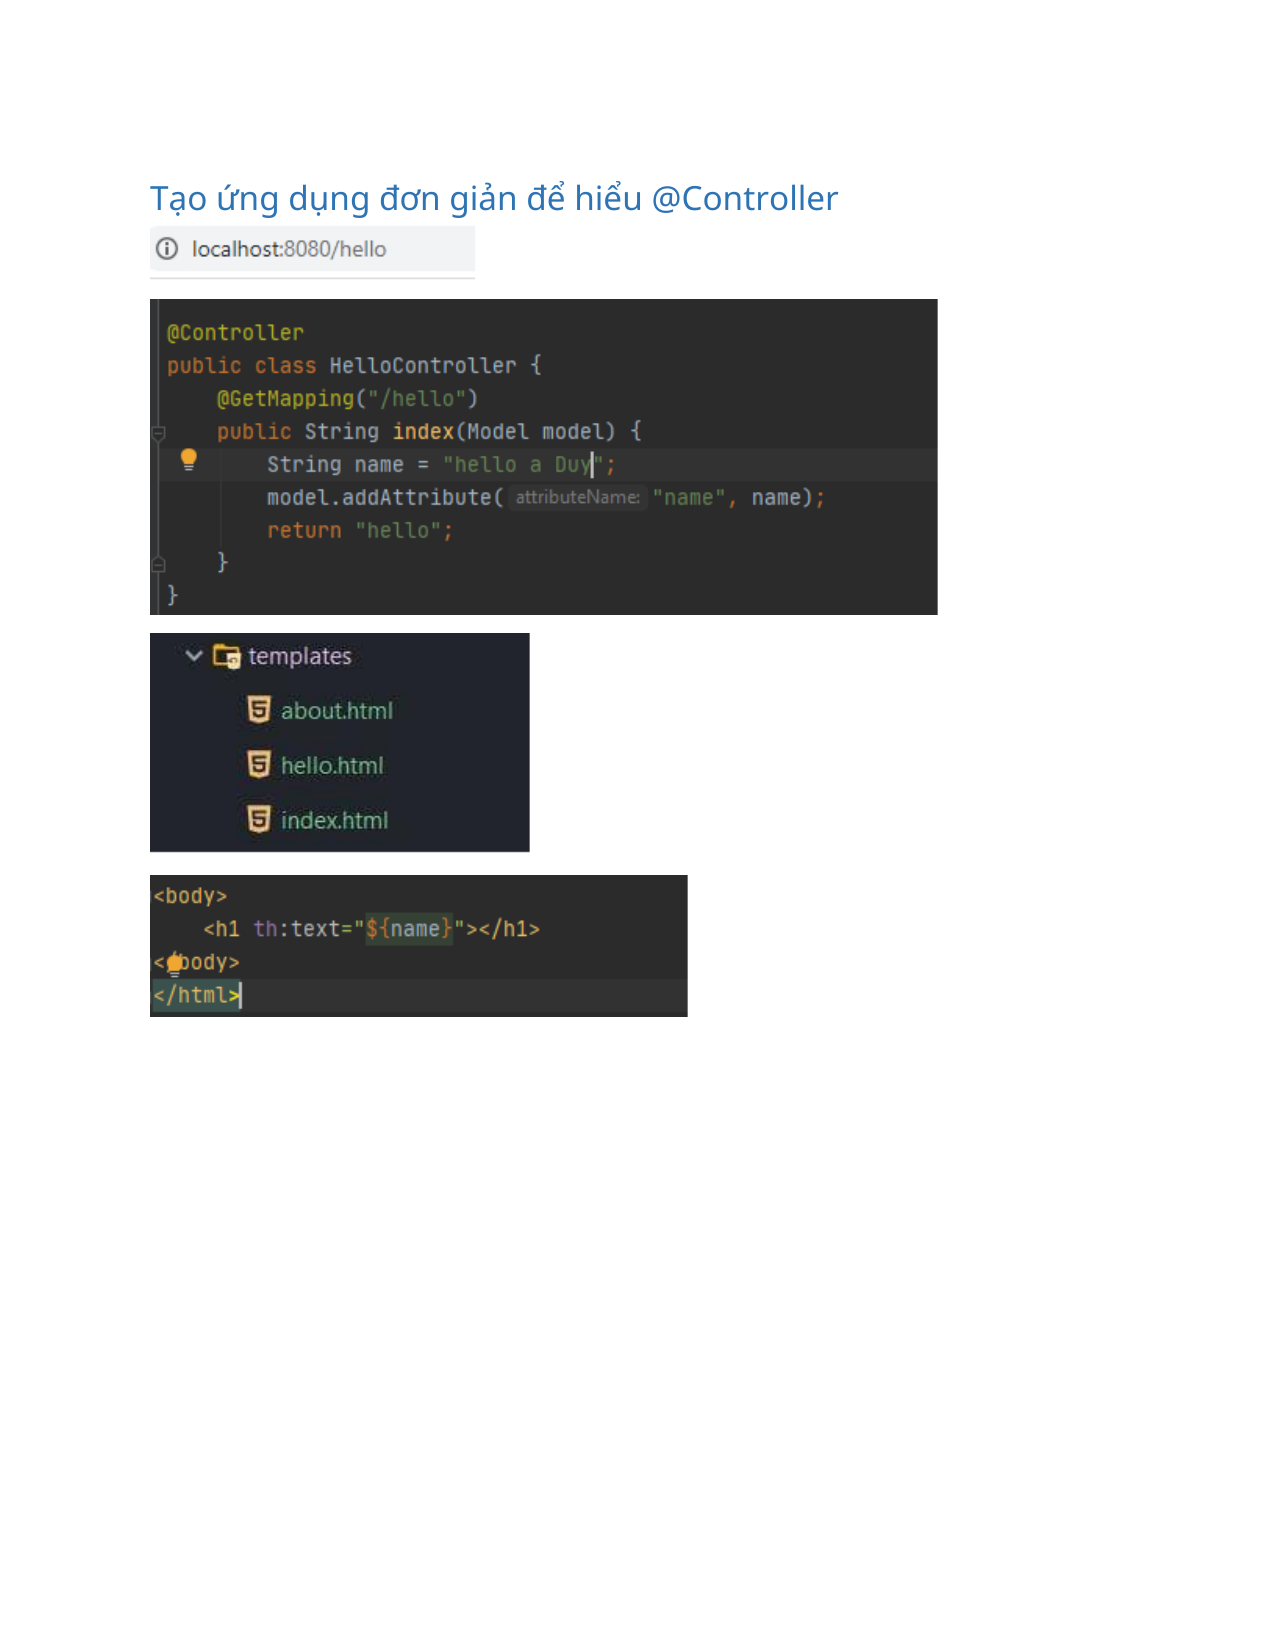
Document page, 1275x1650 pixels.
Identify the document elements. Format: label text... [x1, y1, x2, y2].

subtitle Tạo ứng dụng đơn giản để hiểu @Controller [150, 175, 1125, 220]
picture [150, 299, 938, 615]
picture [150, 223, 476, 281]
picture [150, 875, 688, 1017]
picture [150, 633, 530, 857]
